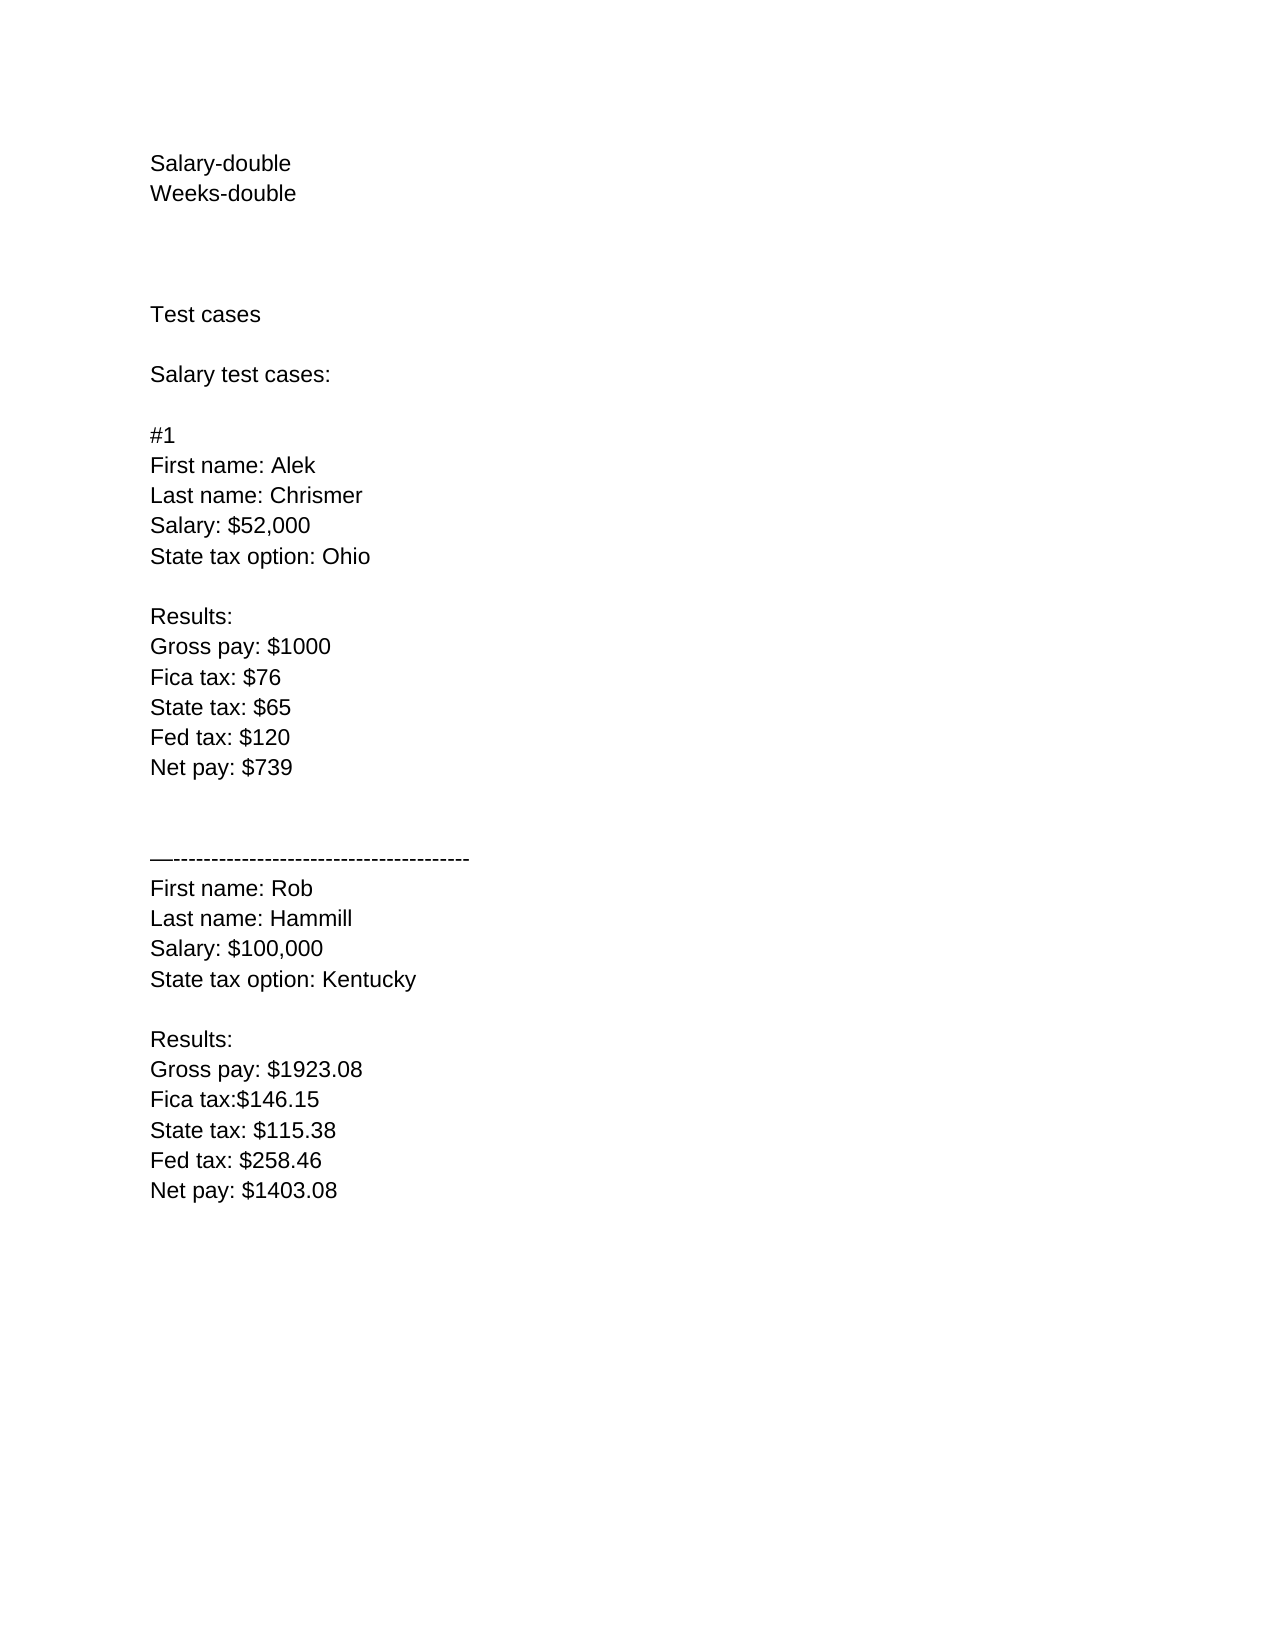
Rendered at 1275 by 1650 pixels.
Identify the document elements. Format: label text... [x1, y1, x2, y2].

text Test cases [150, 301, 1125, 327]
text Salary test cases: [150, 361, 1125, 388]
text Fica tax:$146.15 [150, 1086, 1125, 1113]
text Last name: Chrismer [150, 482, 1125, 509]
text Fed tax: $120 [150, 724, 1125, 750]
text First name: Alek [150, 452, 1125, 478]
text State tax: $65 [150, 694, 1125, 720]
text Last name: Hammill [150, 905, 1125, 932]
text Salary-double [150, 150, 1125, 176]
text First name: Rob [150, 875, 1125, 901]
text Results: [150, 1026, 1125, 1052]
text State tax: $115.38 [150, 1117, 1125, 1143]
text Gross pay: $1923.08 [150, 1056, 1125, 1083]
text —--------------------------------------- [150, 845, 1125, 871]
text #1 [150, 422, 1125, 448]
text Gross pay: $1000 [150, 633, 1125, 660]
text Salary: $52,000 [150, 512, 1125, 539]
text State tax option: Kentucky [150, 966, 1125, 992]
text Net pay: $1403.08 [150, 1177, 1125, 1203]
text Salary: $100,000 [150, 935, 1125, 962]
text Fica tax: $76 [150, 663, 1125, 690]
text Fed tax: $258.46 [150, 1147, 1125, 1173]
text Weeks-double [150, 180, 1125, 207]
text Results: [150, 603, 1125, 629]
text State tax option: Ohio [150, 543, 1125, 569]
text Net pay: $739 [150, 754, 1125, 781]
